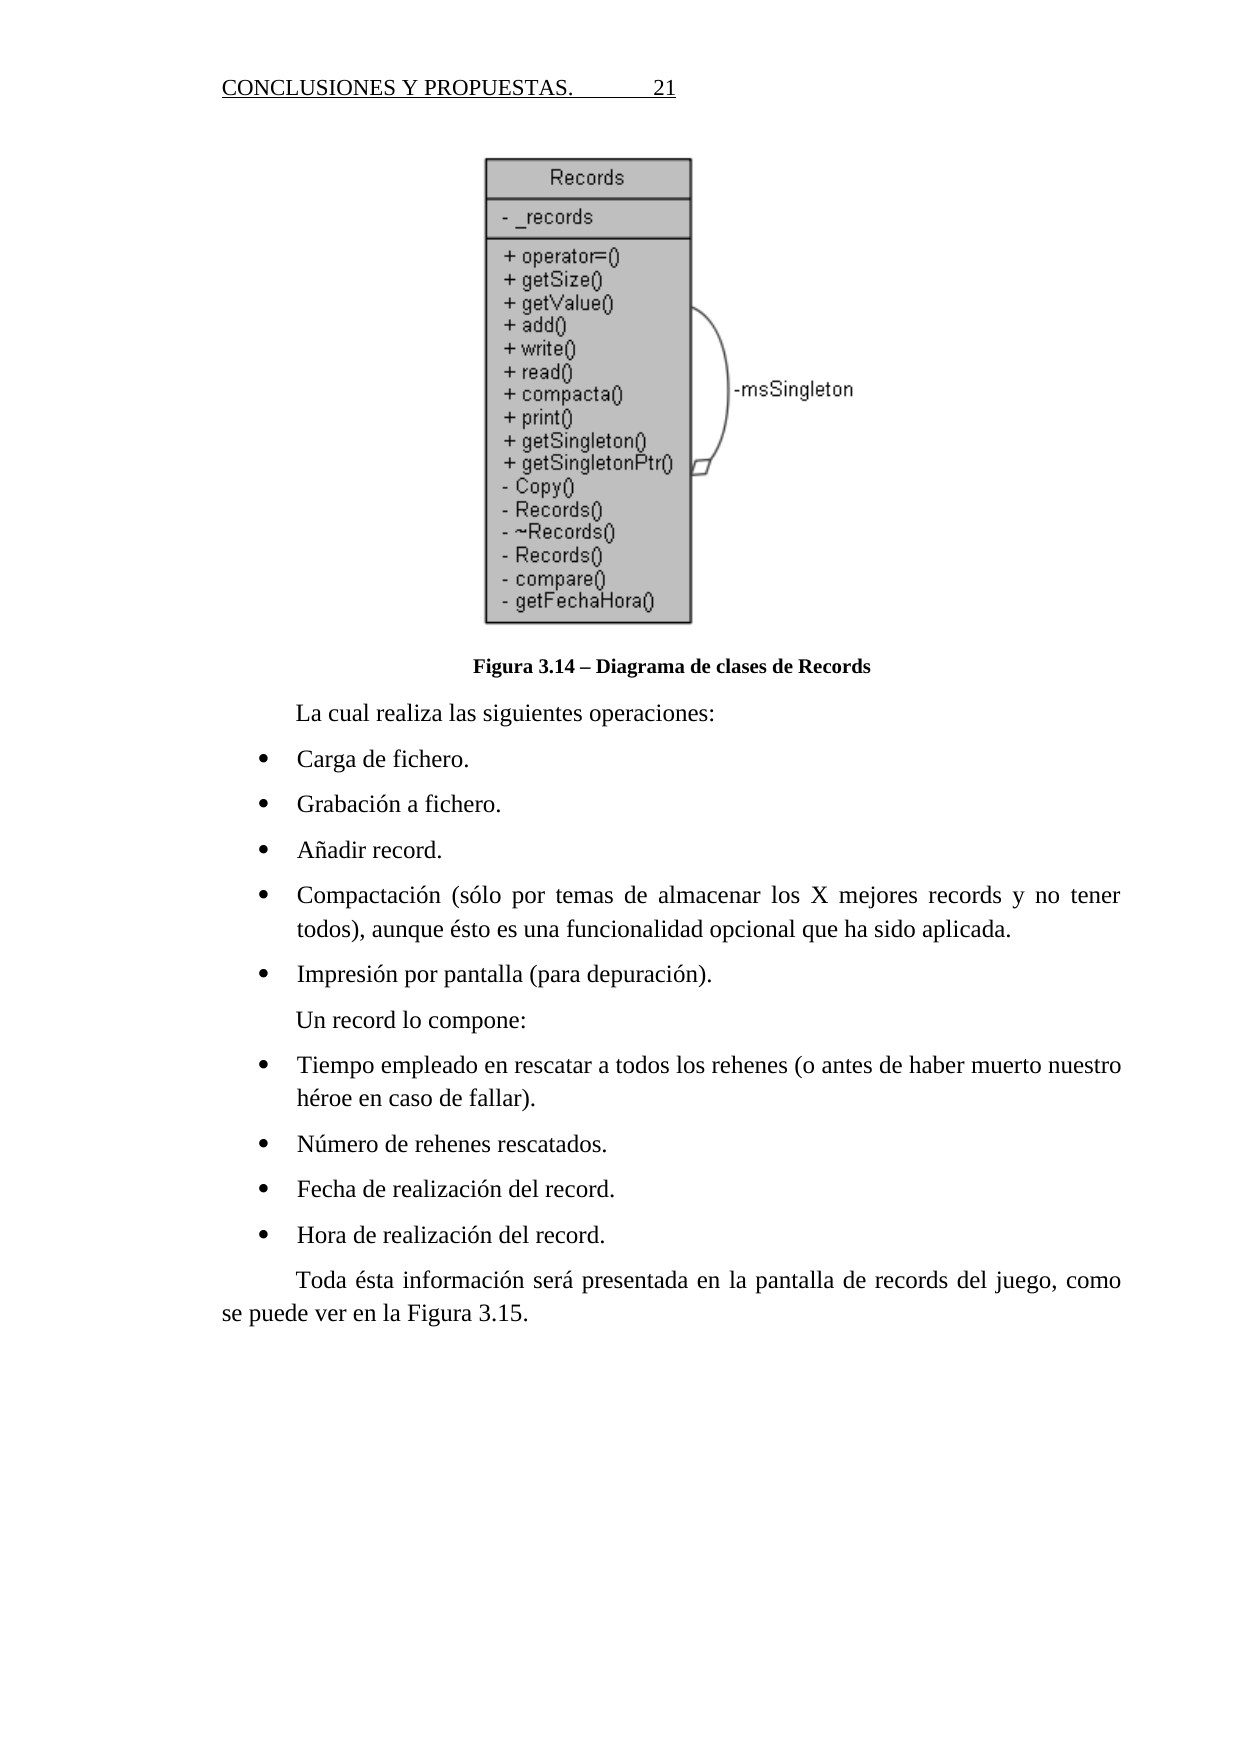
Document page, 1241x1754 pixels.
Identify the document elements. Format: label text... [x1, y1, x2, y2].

text Figura 3.14 – Diagrama de clases de Records [222, 654, 1122, 678]
list Grabación a fichero. [259, 789, 1122, 818]
picture [478, 150, 865, 633]
list Tiempo empleado en rescatar a todos los rehenes (o antes de haber muerto nuestro héroe en caso de fallar). [259, 1050, 1122, 1112]
text Un record lo compone: [222, 1005, 1122, 1033]
text La cual realiza las siguientes operaciones: [222, 698, 1122, 727]
text Toda ésta información será presentada en la pantalla de records del juego, como se puede ver en la Figura 3.15. [222, 1265, 1122, 1327]
list Hora de realización del record. [259, 1220, 1122, 1248]
list Fecha de realización del record. [259, 1174, 1122, 1203]
list Impresión por pantalla (para depuración). [259, 959, 1122, 988]
list Número de rehenes rescatados. [259, 1129, 1122, 1157]
list Carga de fichero. [259, 744, 1122, 773]
list Compactación (sólo por temas de almacenar los X mejores records y no tener todos), aunque ésto es una funcionalidad opcional que ha sido aplicada. [259, 881, 1122, 942]
list Añadir record. [259, 835, 1122, 864]
